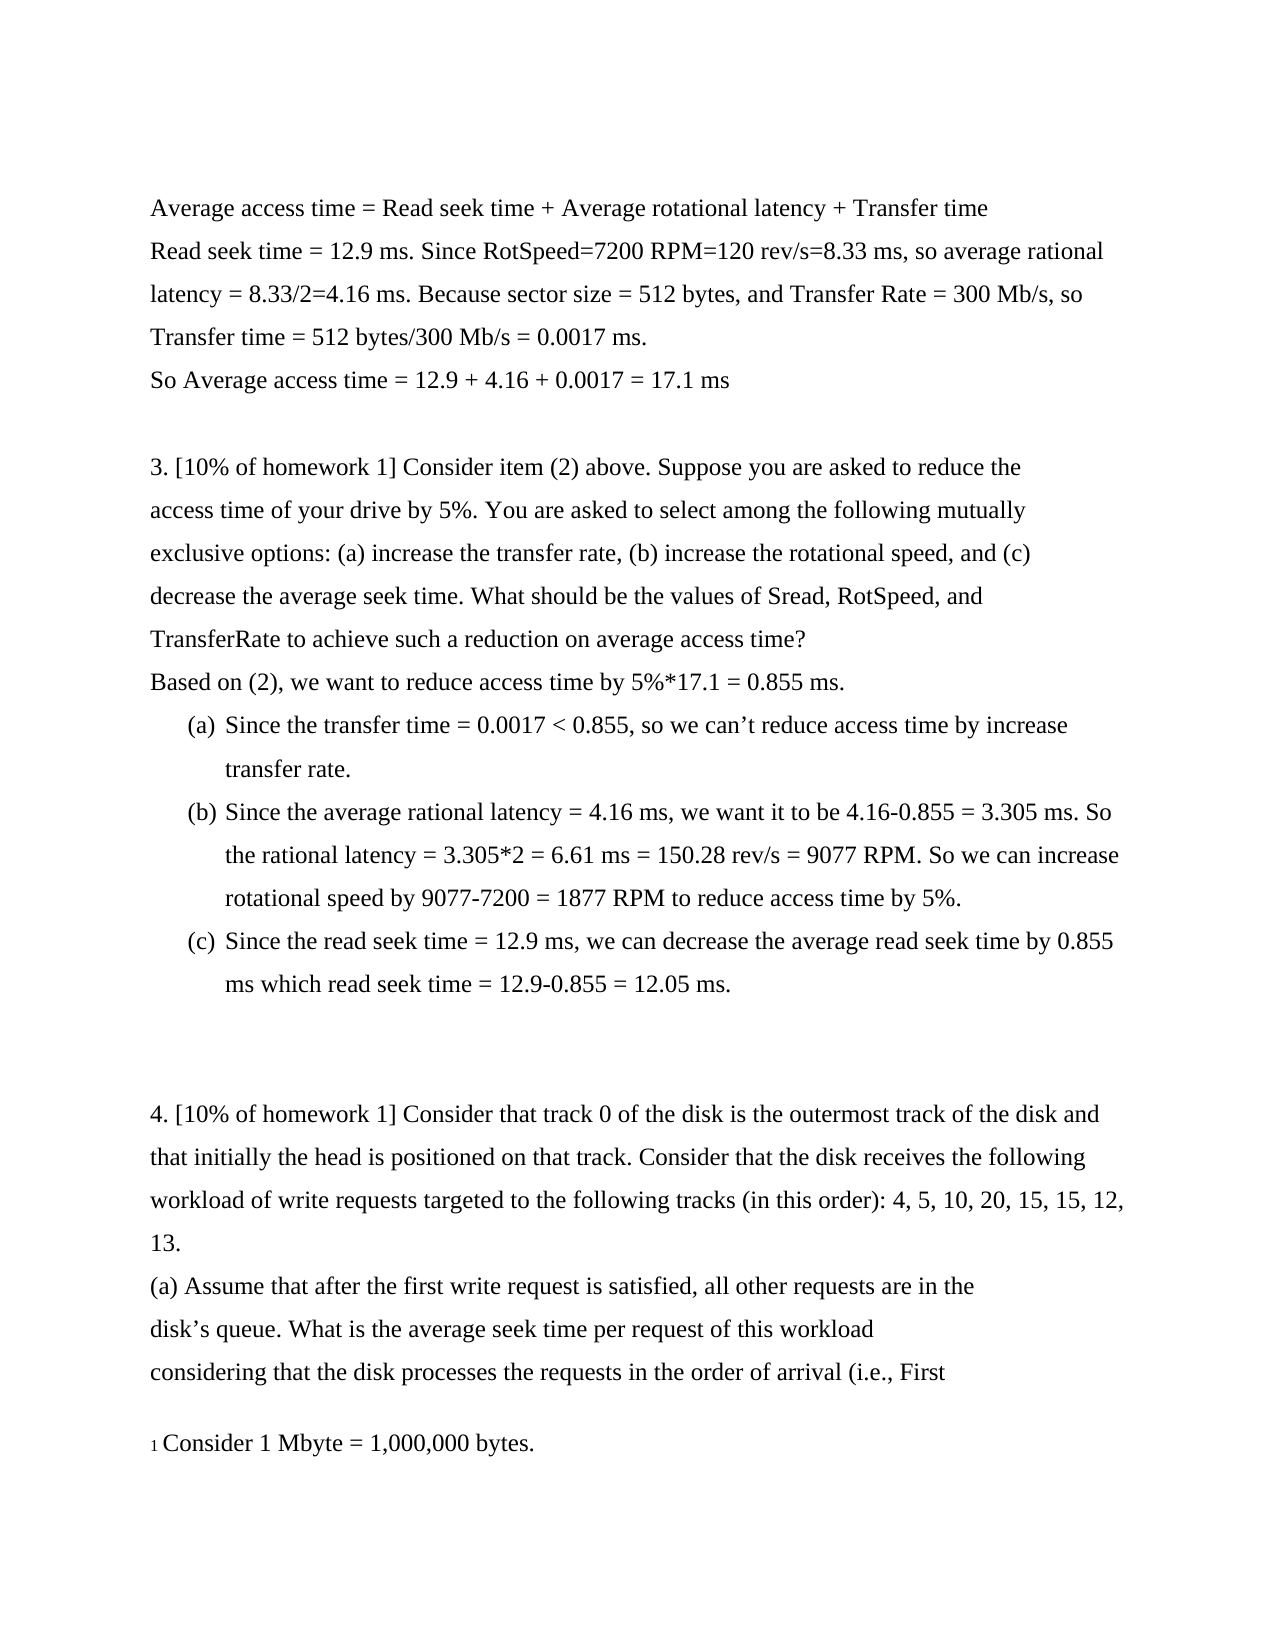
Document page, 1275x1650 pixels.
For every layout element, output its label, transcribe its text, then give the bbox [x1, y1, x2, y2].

text TransferRate to achieve such a reduction on average access time? [150, 624, 1125, 653]
list Since the read seek time = 12.9 ms, we can decrease the average read seek time by 0.855 ms which read seek time = 12.9-0.855 = 12.05 ms. [187, 926, 1125, 998]
text access time of your drive by 5%. You are asked to select among the following mutually [150, 495, 1125, 524]
text considering that the disk processes the requests in the order of arrival (i.e., First [150, 1357, 1125, 1386]
text disk’s queue. What is the average seek time per request of this workload [150, 1314, 1125, 1343]
text So Average access time = 12.9 + 4.16 + 0.0017 = 17.1 ms [150, 366, 1125, 394]
text (a) Assume that after the first write request is satisfied, all other requests are in the [150, 1271, 1125, 1300]
text Read seek time = 12.9 ms. Since RotSpeed=7200 RPM=120 rev/s=8.33 ms, so average rational latency = 8.33/2=4.16 ms. Because sector size = 512 bytes, and Transfer Rate = 300 Mb/s, so Transfer time = 512 bytes/300 Mb/s = 0.0017 ms. [150, 236, 1125, 351]
text decrease the average seek time. What should be the values of Sread, RotSpeed, and [150, 581, 1125, 610]
text 3. [10% of homework 1] Consider item (2) above. Suppose you are asked to reduce the [150, 452, 1125, 481]
list Since the transfer time = 0.0017 < 0.855, so we can’t reduce access time by increase transfer rate. [187, 711, 1125, 782]
text exclusive options: (a) increase the transfer rate, (b) increase the rotational speed, and (c) [150, 538, 1125, 567]
text Based on (2), we want to reduce access time by 5%*17.1 = 0.855 ms. [150, 667, 1125, 696]
text Average access time = Read seek time + Average rotational latency + Transfer time [150, 193, 1125, 222]
list Since the average rational latency = 4.16 ms, we want it to be 4.16-0.855 = 3.305 ms. So the rational latency = 3.305*2 = 6.61 ms = 150.28 rev/s = 9077 RPM. So we can increase rotational speed by 9077-7200 = 1877 RPM to reduce access time by 5%. [187, 797, 1125, 912]
text 4. [10% of homework 1] Consider that track 0 of the disk is the outermost track of the disk and that initially the head is positioned on that track. Consider that the disk receives the following workload of write requests targeted to the following tracks (in this order): 4, 5, 10, 20, 15, 15, 12, 13. [150, 1099, 1125, 1257]
